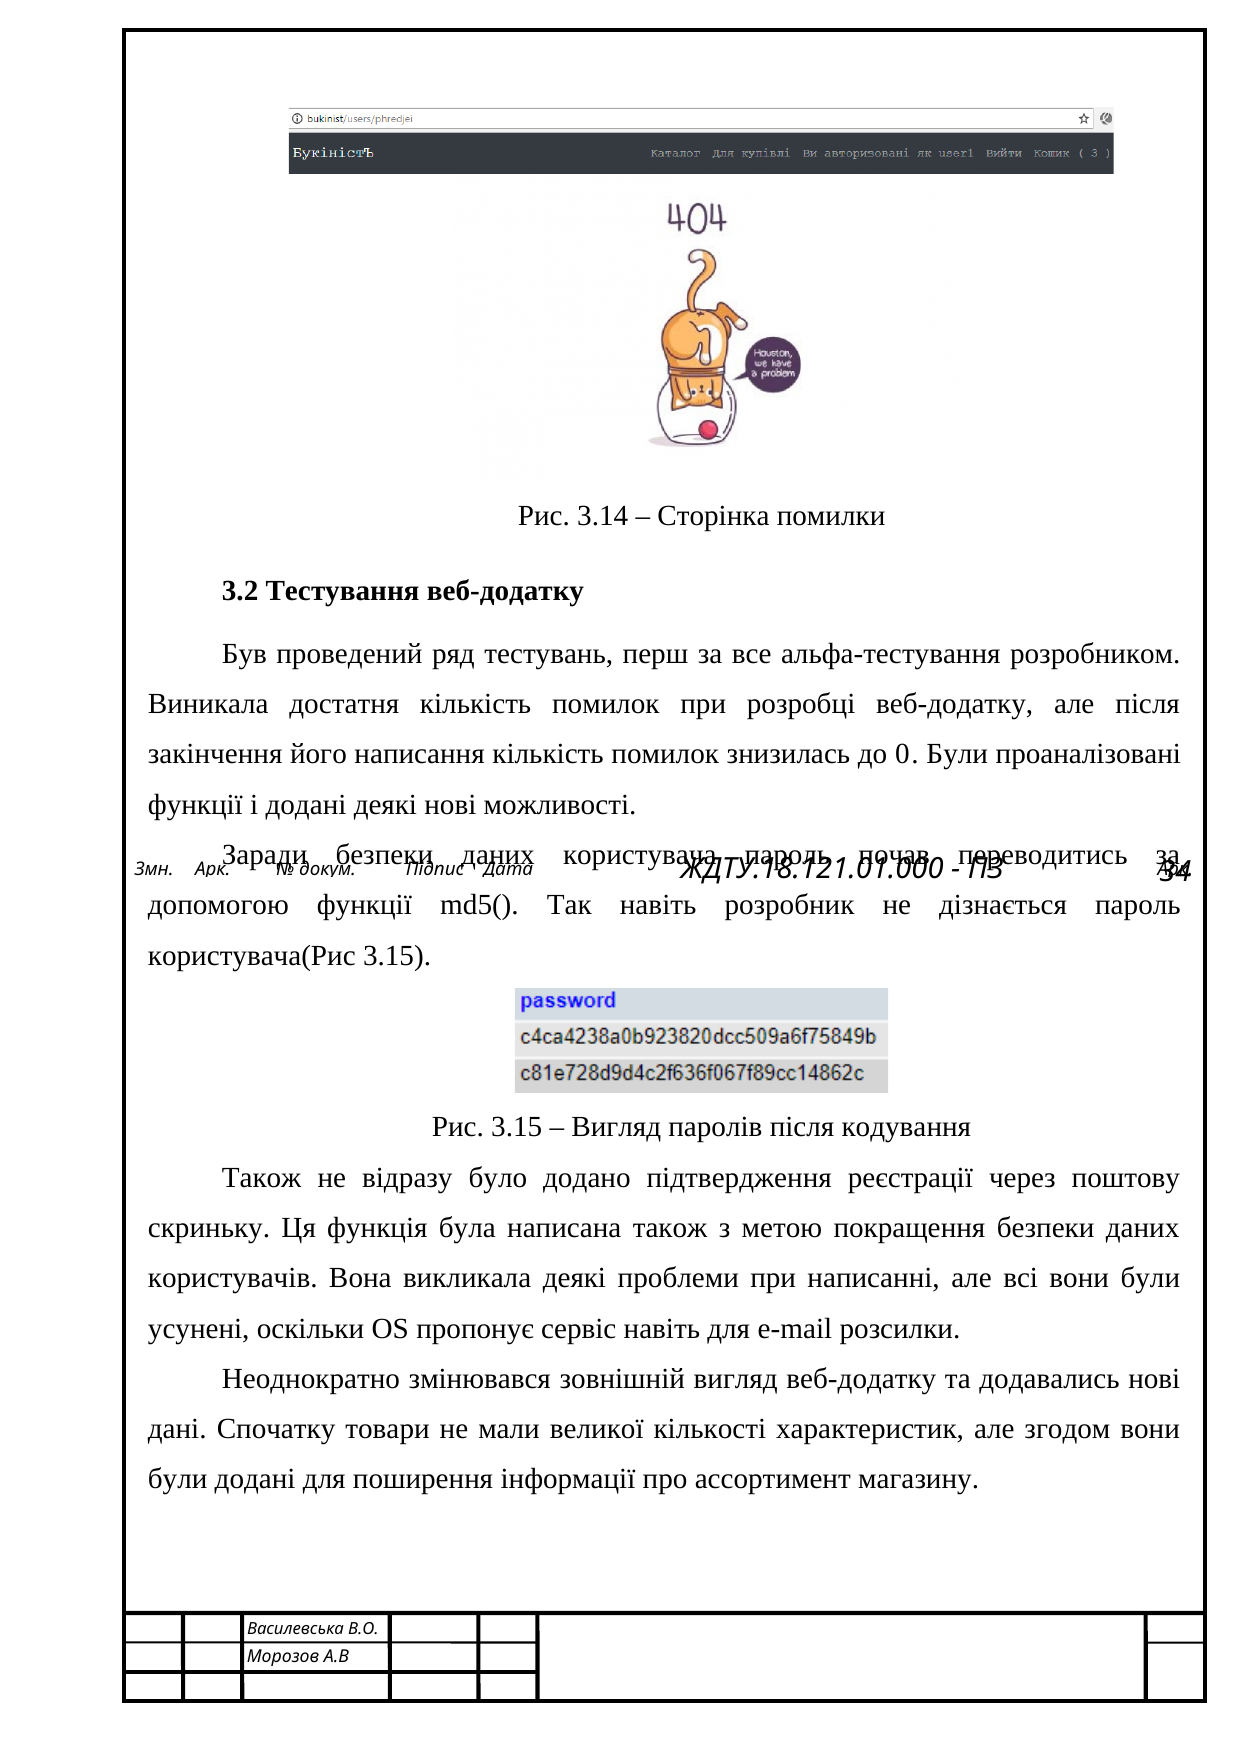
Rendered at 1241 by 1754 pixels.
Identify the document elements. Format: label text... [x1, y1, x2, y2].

list Рис. 3.15 – Вигляд паролів після кодування [148, 1109, 1181, 1143]
subtitle 3.2 Тестування веб-додатку [148, 573, 1181, 607]
picture [514, 988, 889, 1093]
text Був проведений ряд тестувань, перш за все альфа-тестування розробником. Виникала достатня кількість помилок при розробці веб-додатку, але після закінчення його написання кількість помилок знизилась до 0. Були проаналізовані функції і додані деякі нові можливості. [148, 636, 1181, 820]
text Також не відразу було додано підтвердження реєстрації через поштову скриньку. Ця функція була написана також з метою покращення безпеки даних користувачів. Вона викликала деякі проблеми при написанні, але всі вони були усунені, оскільки OS пропонує сервіс навіть для e-mail розсилки. [148, 1160, 1181, 1344]
list Заради безпеки даних користувача пароль почав переводитись за допомогою функції md5(). Так навіть розробник не дізнається пароль користувача(Рис 3.15). [148, 837, 1181, 971]
text Неоднократно змінювався зовнішній вигляд веб-додатку та додавались нові дані. Спочатку товари не мали великої кількості характеристик, але згодом вони були додані для поширення інформації про ассортимент магазину. [148, 1361, 1181, 1495]
picture [288, 107, 1114, 481]
text Рис. 3.14 – Сторінка помилки [148, 498, 1181, 531]
